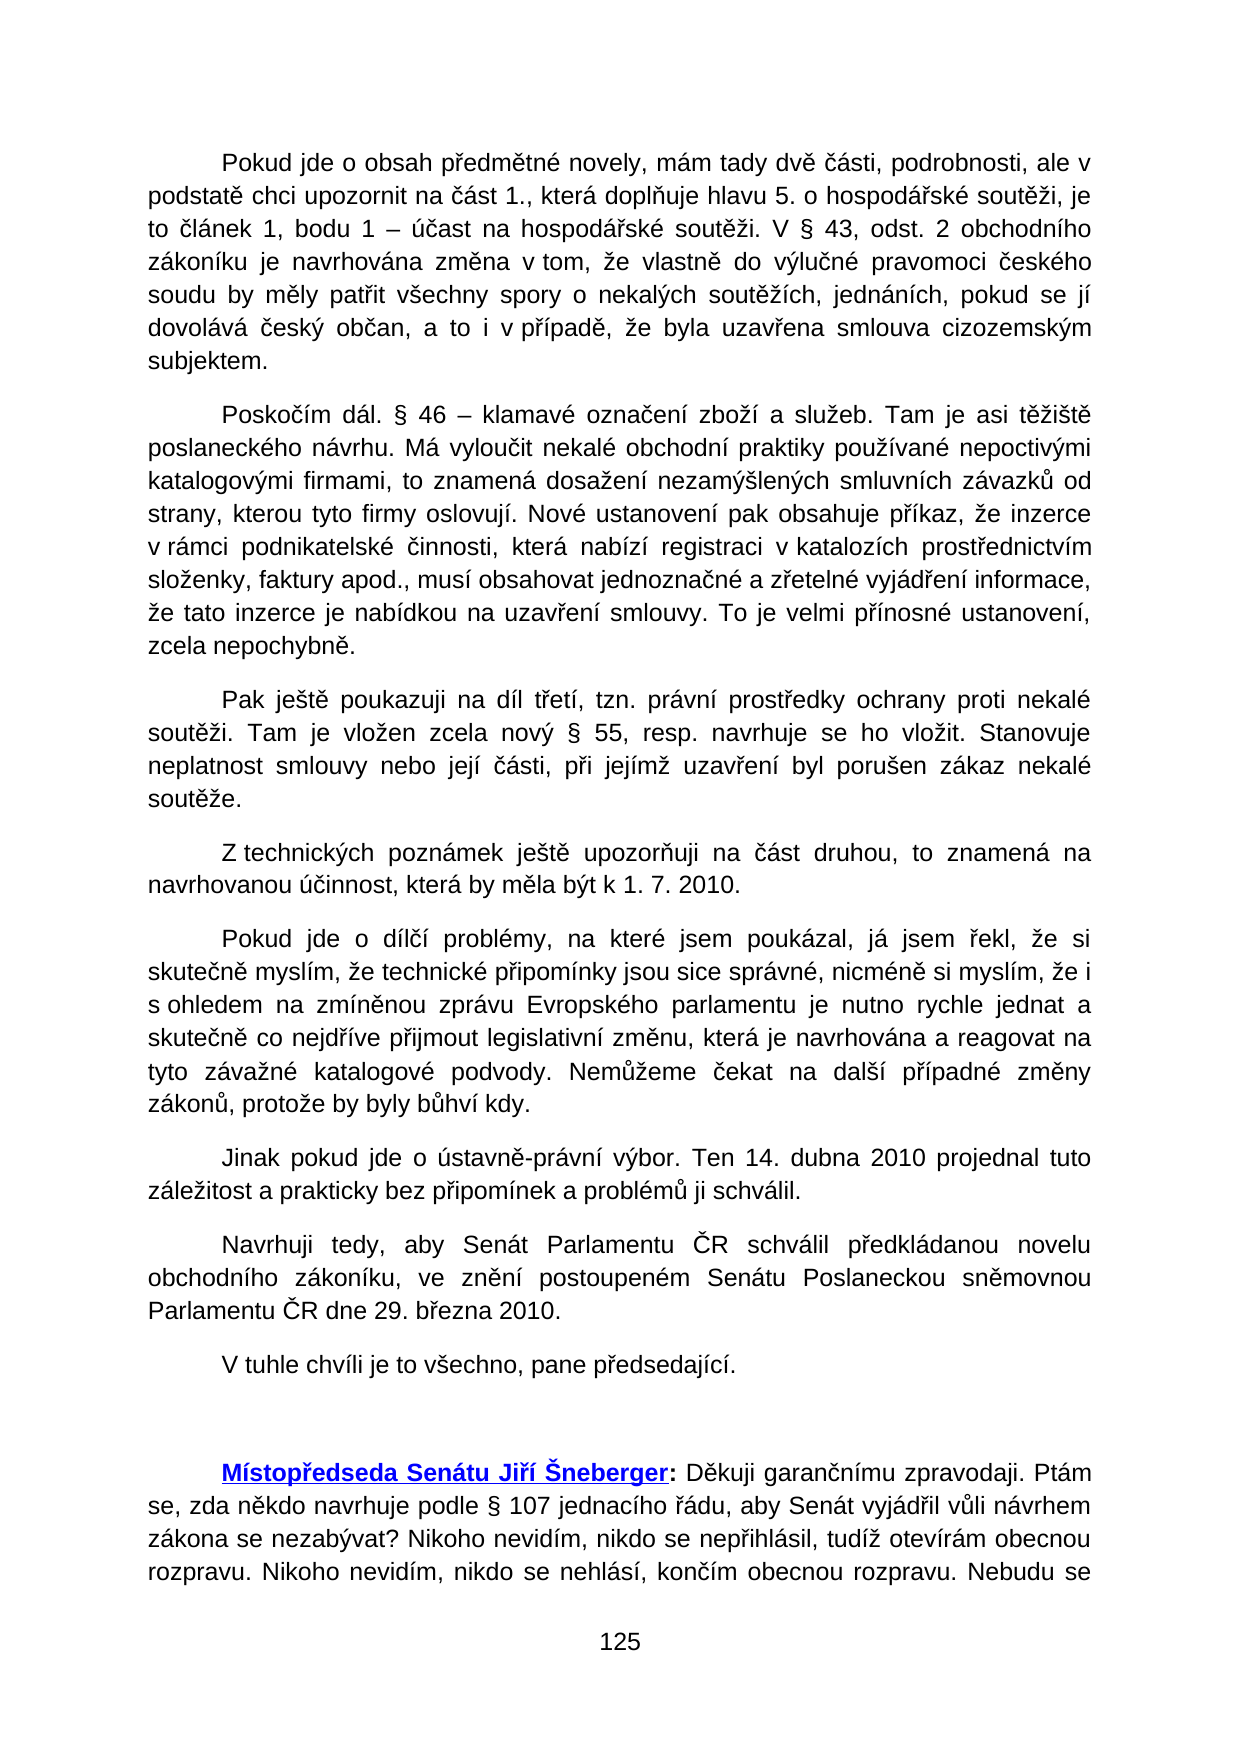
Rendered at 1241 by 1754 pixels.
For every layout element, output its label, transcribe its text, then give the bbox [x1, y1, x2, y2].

text Pokud jde o dílčí problémy, na které jsem poukázal, já jsem řekl, že si skutečně myslím, že technické připomínky jsou sice správné, nicméně si myslím, že i s ohledem na zmíněnou zprávu Evropského parlamentu je nutno rychle jednat a skutečně co nejdříve přijmout legislativní změnu, která je navrhována a reagovat na tyto závažné katalogové podvody. Nemůžeme čekat na další případné změny zákonů, protože by byly bůhví kdy. [148, 924, 1093, 1118]
text Jinak pokud jde o ústavně-právní výbor. Ten 14. dubna 2010 projednal tuto záležitost a prakticky bez připomínek a problémů ji schválil. [148, 1143, 1093, 1205]
text Pokud jde o obsah předmětné novely, mám tady dvě části, podrobnosti, ale v podstatě chci upozornit na část 1., která doplňuje hlavu 5. o hospodářské soutěži, je to článek 1, bodu 1 – účast na hospodářské soutěži. V § 43, odst. 2 obchodního zákoníku je navrhována změna v tom, že vlastně do výlučné pravomoci českého soudu by měly patřit všechny spory o nekalých soutěžích, jednáních, pokud se jí dovolává český občan, a to i v případě, že byla uzavřena smlouva cizozemským subjektem. [148, 148, 1093, 374]
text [148, 1458, 1093, 1586]
text Z technických poznámek ještě upozorňuji na část druhou, to znamená na navrhovanou účinnost, která by měla být k 1. 7. 2010. [148, 837, 1093, 899]
text V tuhle chvíli je to všechno, pane předsedající. [148, 1350, 1093, 1379]
text Poskočím dál. § 46 – klamavé označení zboží a služeb. Tam je asi těžiště poslaneckého návrhu. Má vyloučit nekalé obchodní praktiky používané nepoctivými katalogovými firmami, to znamená dosažení nezamýšlených smluvních závazků od strany, kterou tyto firmy oslovují. Nové ustanovení pak obsahuje příkaz, že inzerce v rámci podnikatelské činnosti, která nabízí registraci v katalozích prostřednictvím složenky, faktury apod., musí obsahovat jednoznačné a zřetelné vyjádření informace, že tato inzerce je nabídkou na uzavření smlouvy. To je velmi přínosné ustanovení, zcela nepochybně. [148, 399, 1093, 659]
text Pak ještě poukazuji na díl třetí, tzn. právní prostředky ochrany proti nekalé soutěži. Tam je vložen zcela nový § 55, resp. navrhuje se ho vložit. Stanovuje neplatnost smlouvy nebo její části, při jejímž uzavření byl porušen zákaz nekalé soutěže. [148, 684, 1093, 812]
text Navrhuji tedy, aby Senát Parlamentu ČR schválil předkládanou novelu obchodního zákoníku, ve znění postoupeném Senátu Poslaneckou sněmovnou Parlamentu ČR dne 29. března 2010. [148, 1230, 1093, 1325]
